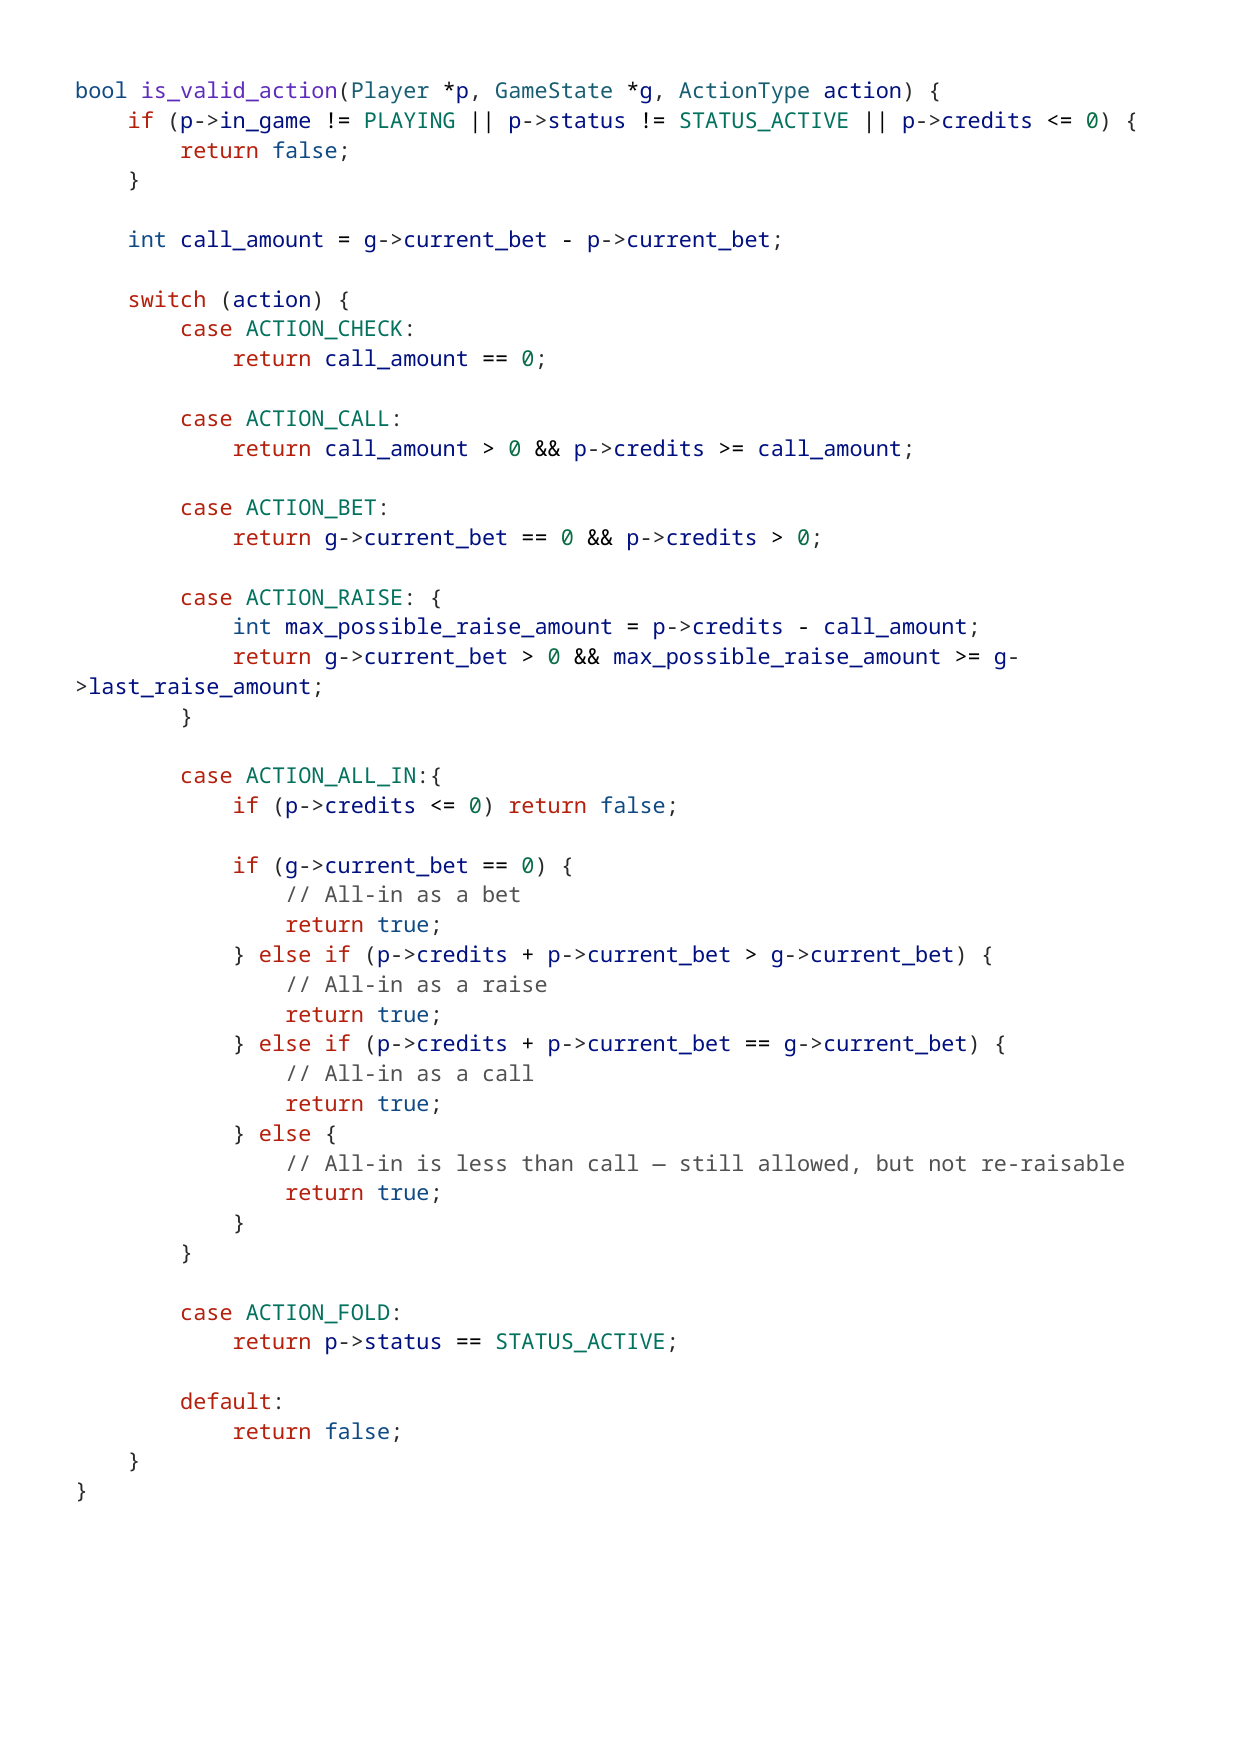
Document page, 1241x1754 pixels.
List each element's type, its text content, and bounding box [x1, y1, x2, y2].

text // All-in as a raise [75, 969, 1165, 998]
text int call_amount = g->current_bet - p->current_bet; [75, 224, 1165, 254]
text int max_possible_raise_amount = p->credits - call_amount; [75, 611, 1165, 641]
text } [75, 164, 1165, 194]
text case ACTION_FOLD: [75, 1296, 1165, 1326]
text return g->current_bet > 0 && max_possible_raise_amount >= g->last_raise_amount; [75, 641, 1165, 701]
text return false; [75, 1416, 1165, 1445]
text bool is_valid_action(Player *p, GameState *g, ActionType action) { [75, 75, 1165, 105]
text case ACTION_RAISE: { [75, 581, 1165, 611]
text return true; [75, 1088, 1165, 1118]
text case ACTION_CHECK: [75, 313, 1165, 343]
text case ACTION_CALL: [75, 403, 1165, 432]
text default: [75, 1386, 1165, 1416]
text return true; [75, 1177, 1165, 1207]
text // All-in as a bet [75, 879, 1165, 909]
text // All-in as a call [75, 1058, 1165, 1088]
text } [75, 1207, 1165, 1237]
text } [75, 1445, 1165, 1475]
text return call_amount == 0; [75, 343, 1165, 373]
text } else if (p->credits + p->current_bet > g->current_bet) { [75, 939, 1165, 969]
text } [75, 701, 1165, 730]
text if (p->credits <= 0) return false; [75, 790, 1165, 820]
text // All-in is less than call — still allowed, but not re-raisable [75, 1147, 1165, 1177]
text case ACTION_BET: [75, 492, 1165, 522]
text } [75, 1475, 1165, 1505]
text if (g->current_bet == 0) { [75, 849, 1165, 879]
text return call_amount > 0 && p->credits >= call_amount; [75, 432, 1165, 462]
text switch (action) { [75, 283, 1165, 313]
text } else { [75, 1118, 1165, 1147]
text } [75, 1237, 1165, 1267]
text return p->status == STATUS_ACTIVE; [75, 1326, 1165, 1356]
text return true; [75, 909, 1165, 939]
text return g->current_bet == 0 && p->credits > 0; [75, 522, 1165, 552]
text if (p->in_game != PLAYING || p->status != STATUS_ACTIVE || p->credits <= 0) { [75, 105, 1165, 134]
text } else if (p->credits + p->current_bet == g->current_bet) { [75, 1028, 1165, 1058]
text return false; [75, 134, 1165, 164]
text return true; [75, 998, 1165, 1028]
text case ACTION_ALL_IN:{ [75, 760, 1165, 790]
